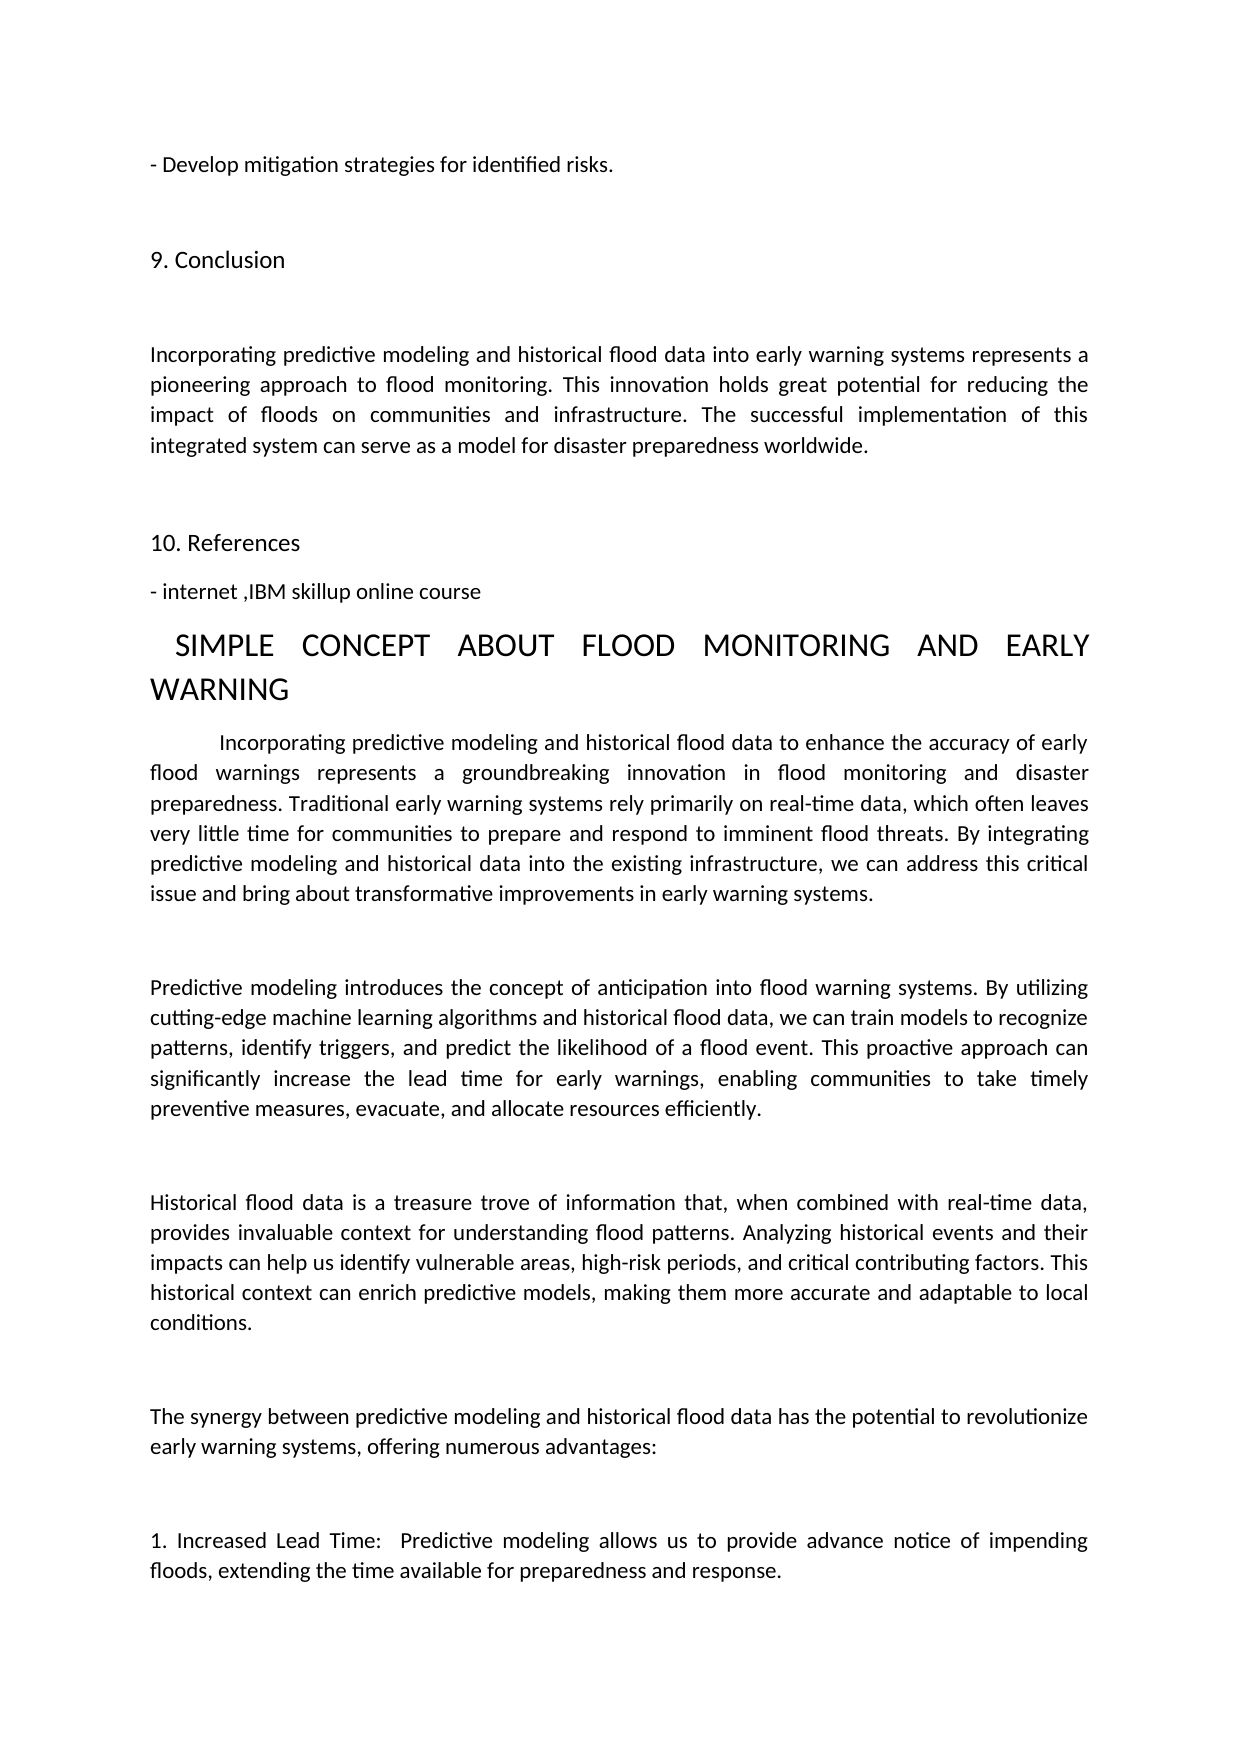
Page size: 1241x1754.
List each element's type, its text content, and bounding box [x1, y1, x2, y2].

text 1. Increased Lead Time: Predictive modeling allows us to provide advance notice of impending floods, extending the time available for preparedness and response. [150, 1526, 1090, 1584]
text Historical flood data is a treasure trove of information that, when combined with real-time data, provides invaluable context for understanding flood patterns. Analyzing historical events and their impacts can help us identify vulnerable areas, high-risk periods, and critical contributing factors. This historical context can enrich predictive models, making them more accurate and adaptable to local conditions. [150, 1188, 1090, 1337]
text Incorporating predictive modeling and historical flood data into early warning systems represents a pioneering approach to flood monitoring. This innovation holds great potential for reducing the impact of floods on communities and infrastructure. The successful implementation of this integrated system can serve as a model for disaster preparedness worldwide. [150, 340, 1090, 459]
text Predictive modeling introduces the concept of anticipation into flood warning systems. By utilizing cutting-edge machine learning algorithms and historical flood data, we can train models to recognize patterns, identify triggers, and predict the likelihood of a flood event. This proactive approach can significantly increase the lead time for early warnings, enabling communities to take timely preventive measures, evacuate, and allocate resources efficiently. [150, 973, 1090, 1122]
text SIMPLE CONCEPT ABOUT FLOOD MONITORING AND EARLY WARNING [150, 624, 1090, 708]
text The synergy between predictive modeling and historical flood data has the potential to revolutionize early warning systems, offering numerous advantages: [150, 1402, 1090, 1461]
text - Develop mitigation strategies for identified risks. [150, 150, 1090, 178]
text Incorporating predictive modeling and historical flood data to enhance the accuracy of early flood warnings represents a groundbreaking innovation in flood monitoring and disaster preparedness. Traditional early warning systems rely primarily on real-time data, which often leaves very little time for communities to prepare and respond to imminent flood threats. By integrating predictive modeling and historical data into the existing infrastructure, we can address this critical issue and bring about transformative improvements in early warning systems. [150, 728, 1090, 907]
text 9. Conclusion [150, 244, 1090, 274]
text 10. References [150, 527, 1090, 558]
text - internet ,IBM skillup online course [150, 577, 1090, 605]
